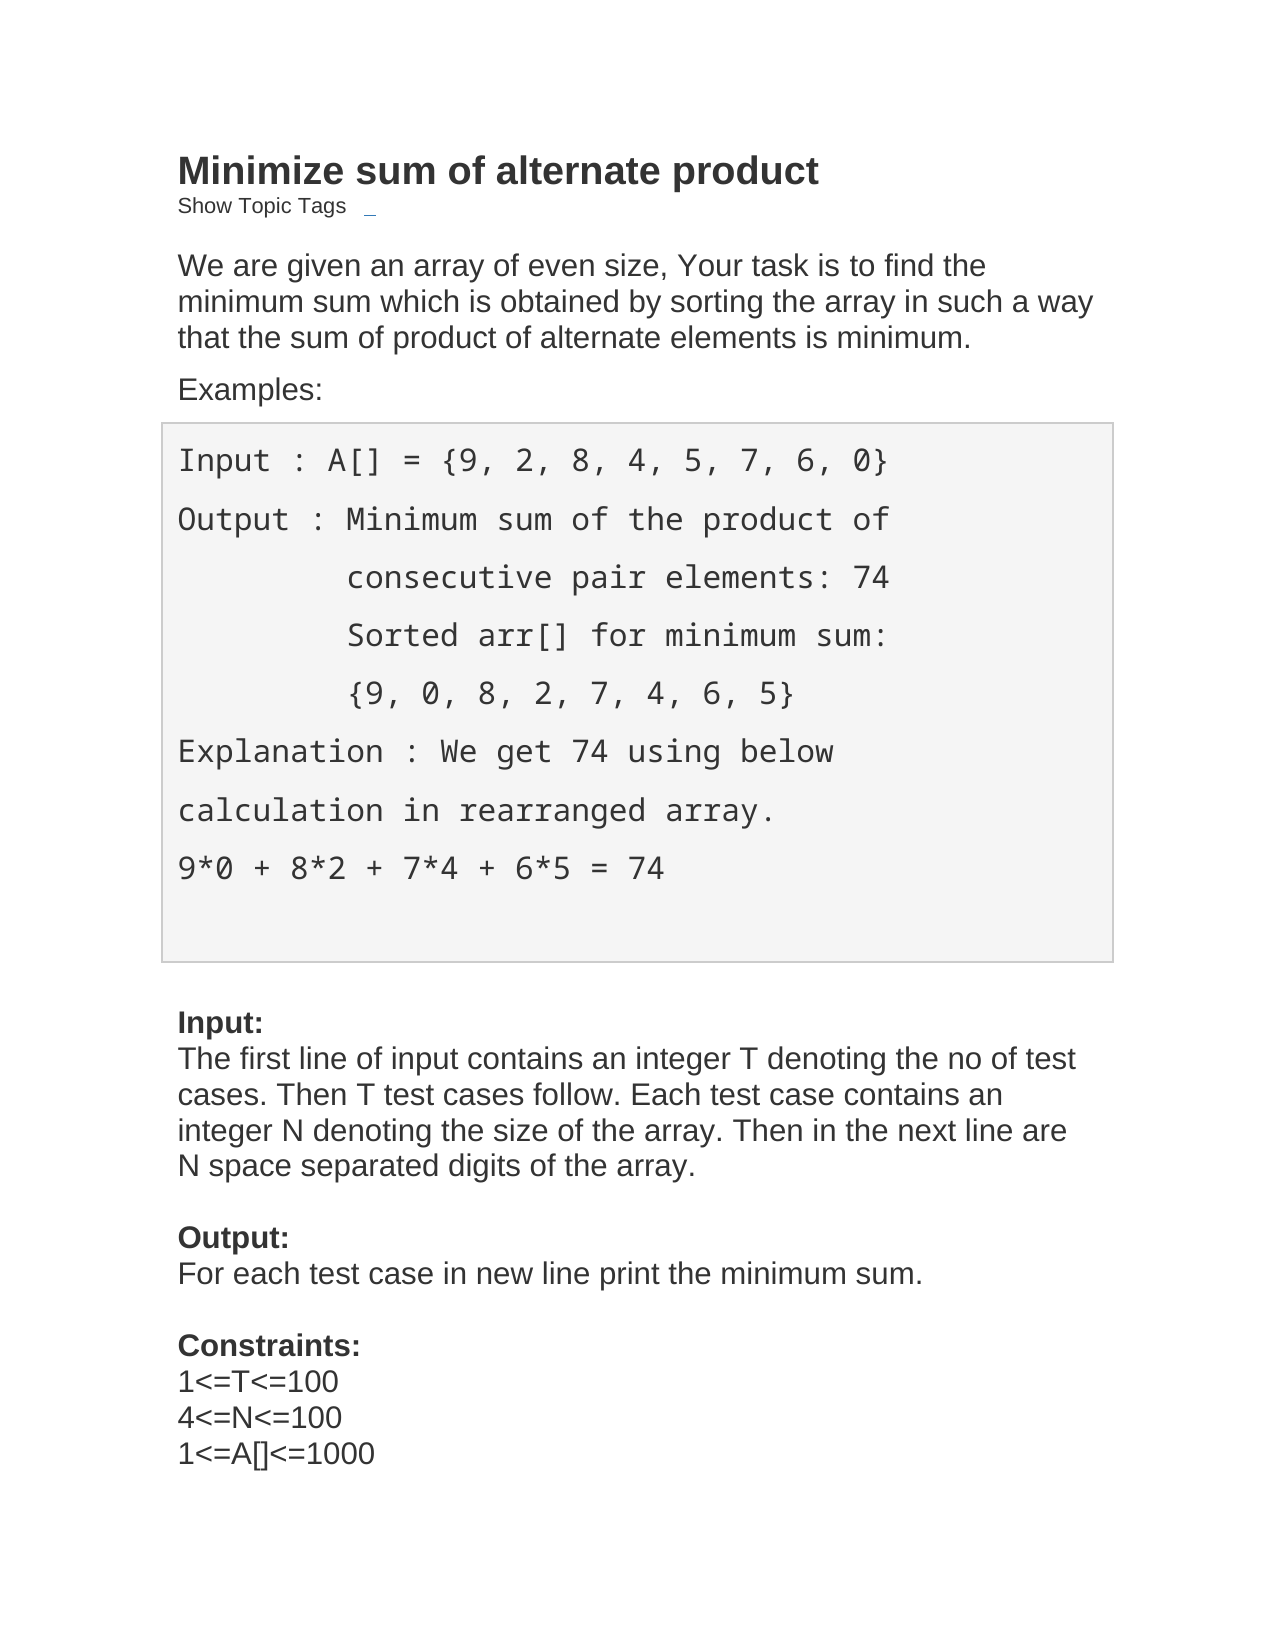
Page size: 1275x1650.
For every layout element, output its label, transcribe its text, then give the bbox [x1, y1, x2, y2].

text Show Topic Tags [177, 193, 1098, 218]
text Output : Minimum sum of the product of [163, 480, 1112, 539]
text Minimize sum of alternate product [177, 148, 1098, 193]
text {9, 0, 8, 2, 7, 4, 6, 5} [163, 655, 1112, 713]
text Input : A[] = {9, 2, 8, 4, 5, 7, 6, 0} [163, 424, 1112, 480]
text Sorted arr[] for minimum sum: [163, 597, 1112, 655]
text consecutive pair elements: 74 [163, 539, 1112, 597]
text calculation in rearranged array. [163, 772, 1112, 830]
text 9*0 + 8*2 + 7*4 + 6*5 = 74 [163, 830, 1112, 888]
text We are given an array of even size, Your task is to find the minimum sum which is obtained by sorting the array in such a way that the sum of product of alternate elements is minimum. [177, 247, 1098, 355]
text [177, 978, 1098, 1471]
text Explanation : We get 74 using below [163, 713, 1112, 772]
text Examples: [177, 371, 1098, 407]
